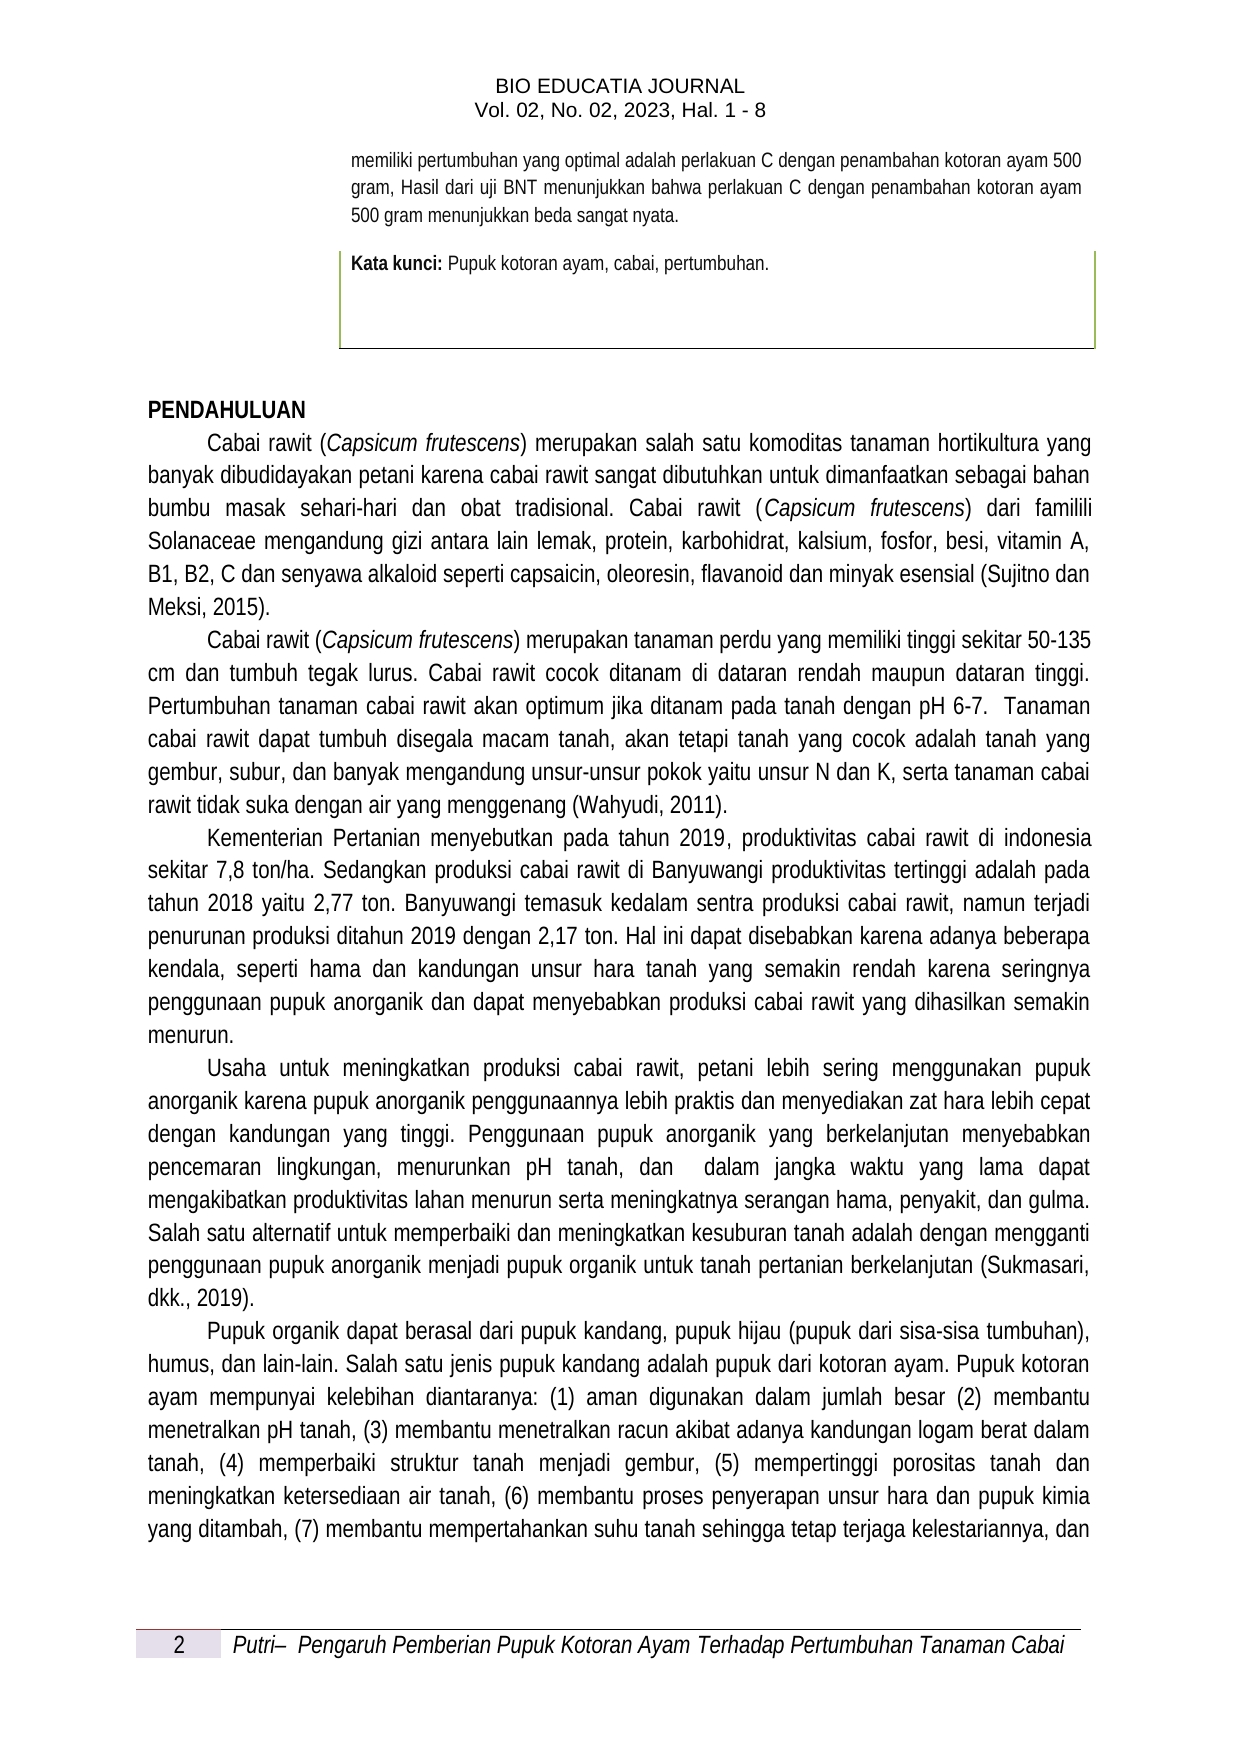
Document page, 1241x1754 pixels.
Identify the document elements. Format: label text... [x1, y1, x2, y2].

text Usaha untuk meningkatkan produksi cabai rawit, petani lebih sering menggunakan pupuk anorganik karena pupuk anorganik penggunaannya lebih praktis dan menyediakan zat hara lebih cepat dengan kandungan yang tinggi. Penggunaan pupuk anorganik yang berkelanjutan menyebabkan pencemaran lingkungan, menurunkan pH tanah, dan dalam jangka waktu yang lama dapat mengakibatkan produktivitas lahan menurun serta meningkatnya serangan hama, penyakit, dan gulma. Salah satu alternatif untuk memperbaiki dan meningkatkan kesuburan tanah adalah dengan mengganti penggunaan pupuk anorganik menjadi pupuk organik untuk tanah pertanian berkelanjutan (Sukmasari, dkk., 2019). [148, 1053, 1092, 1312]
text PENDAHULUAN [148, 395, 1092, 423]
text Cabai rawit (Capsicum frutescens) merupakan salah satu komoditas tanaman hortikultura yang banyak dibudidayakan petani karena cabai rawit sangat dibutuhkan untuk dimanfaatkan sebagai bahan bumbu masak sehari-hari dan obat tradisional. Cabai rawit (Capsicum frutescens) dari familili Solanaceae mengandung gizi antara lain lemak, protein, karbohidrat, kalsium, fosfor, besi, vitamin A, B1, B2, C dan senyawa alkaloid seperti capsaicin, oleoresin, flavanoid dan minyak esensial (Sujitno dan Meksi, 2015). [148, 428, 1092, 621]
text Cabai rawit (Capsicum frutescens) merupakan tanaman perdu yang memiliki tinggi sekitar 50-135 cm dan tumbuh tegak lurus. Cabai rawit cocok ditanam di dataran rendah maupun dataran tinggi. Pertumbuhan tanaman cabai rawit akan optimum jika ditanam pada tanah dengan pH 6-7. Tanaman cabai rawit dapat tumbuh disegala macam tanah, akan tetapi tanah yang cocok adalah tanah yang gembur, subur, dan banyak mengandung unsur-unsur pokok yaitu unsur N dan K, serta tanaman cabai rawit tidak suka dengan air yang menggenang (Wahyudi, 2011). [148, 625, 1092, 818]
table_cell Kata kunci: Pupuk kotoran ayam, cabai, pertumbuhan. [341, 251, 1094, 348]
text Kementerian Pertanian menyebutkan pada tahun 2019, produktivitas cabai rawit di indonesia sekitar 7,8 ton/ha. Sedangkan produksi cabai rawit di Banyuwangi produktivitas tertinggi adalah pada tahun 2018 yaitu 2,77 ton. Banyuwangi temasuk kedalam sentra produksi cabai rawit, namun terjadi penurunan produksi ditahun 2019 dengan 2,17 ton. Hal ini dapat disebabkan karena adanya beberapa kendala, seperti hama dan kandungan unsur hara tanah yang semakin rendah karena seringnya penggunaan pupuk anorganik dan dapat menyebabkan produksi cabai rawit yang dihasilkan semakin menurun. [148, 823, 1092, 1049]
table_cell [340, 148, 1094, 251]
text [148, 1316, 1092, 1542]
